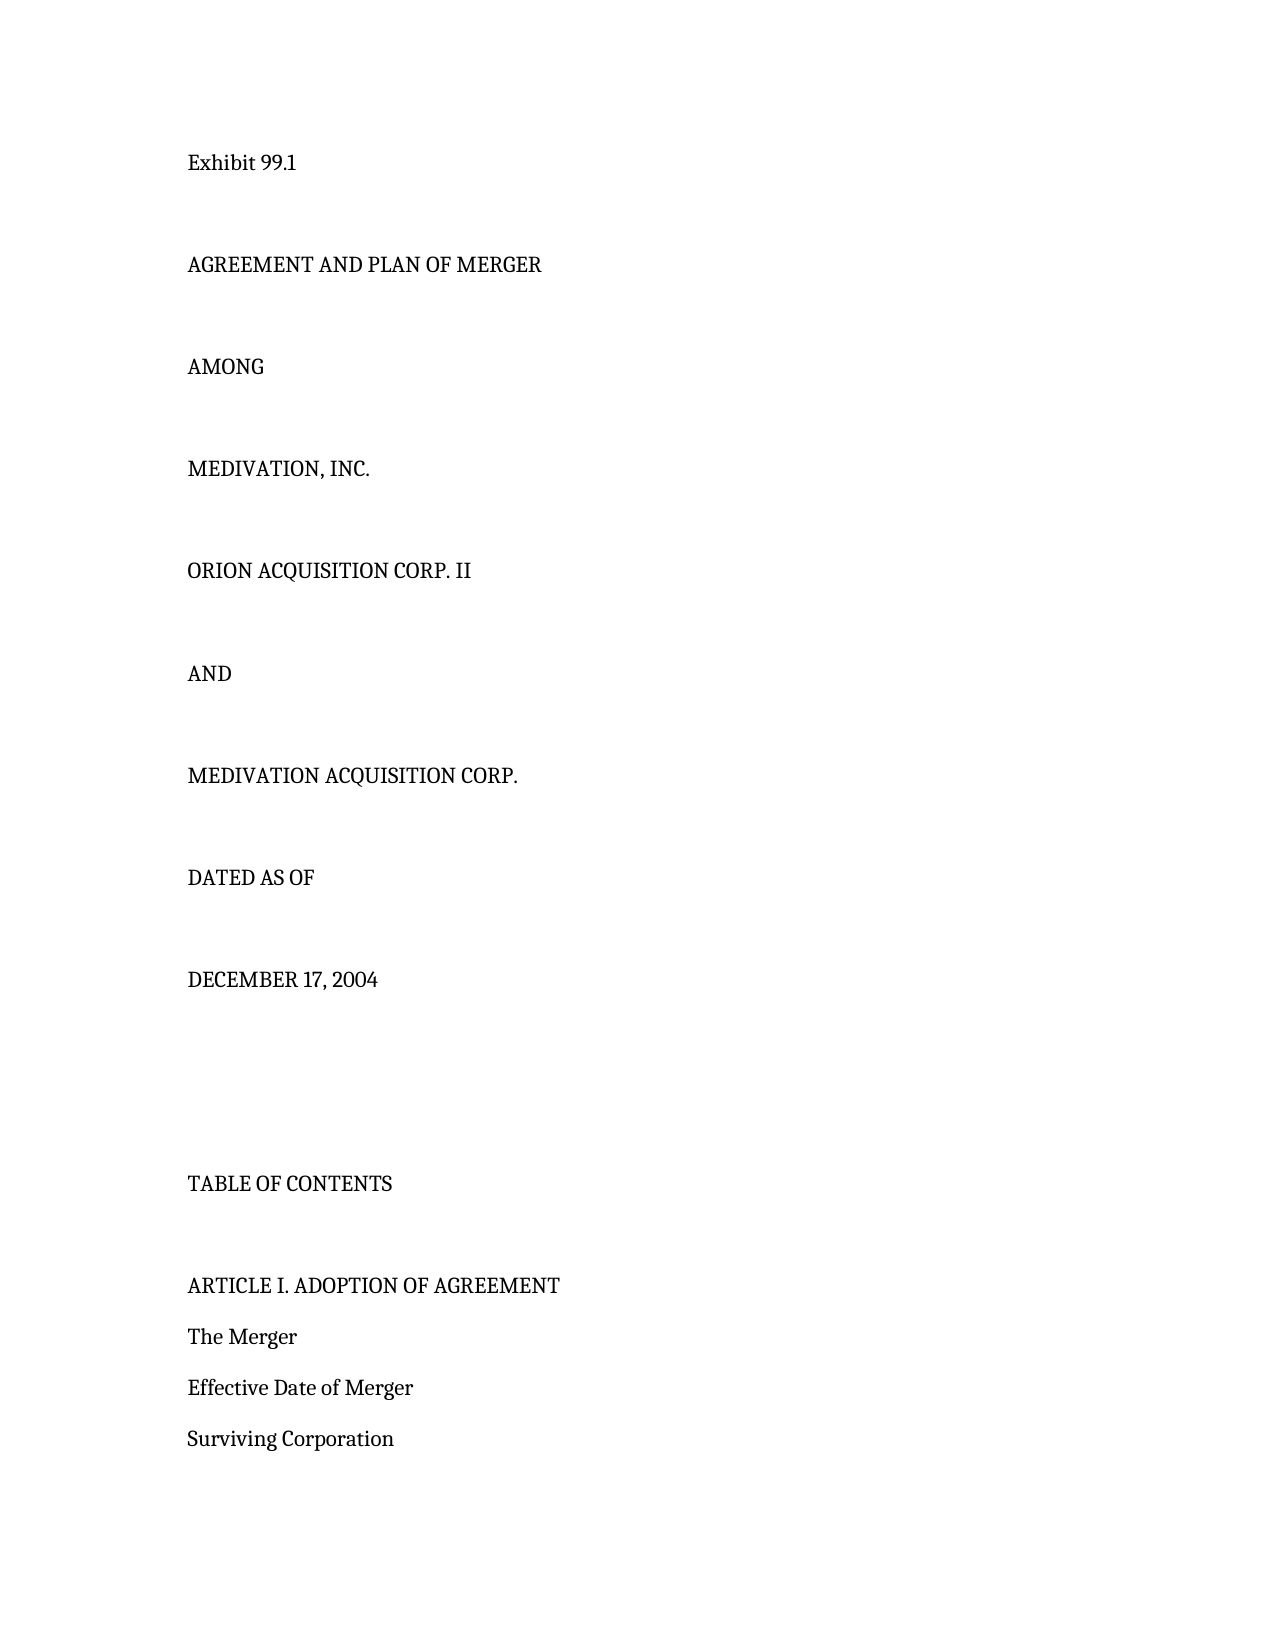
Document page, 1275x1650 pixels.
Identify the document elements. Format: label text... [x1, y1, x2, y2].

text MEDIVATION ACQUISITION CORP. [187, 762, 1087, 789]
text DATED AS OF [187, 864, 1087, 891]
text TABLE OF CONTENTS [187, 1171, 1087, 1197]
text AMONG [187, 354, 1087, 381]
text The Merger [187, 1324, 1087, 1350]
text Effective Date of Merger [187, 1375, 1087, 1401]
text ORION ACQUISITION CORP. II [187, 558, 1087, 585]
text AND [187, 660, 1087, 687]
text DECEMBER 17, 2004 [187, 967, 1087, 993]
text MEDIVATION, INC. [187, 456, 1087, 483]
text ARTICLE I. ADOPTION OF AGREEMENT [187, 1273, 1087, 1299]
text Surviving Corporation [187, 1426, 1087, 1452]
text AGREEMENT AND PLAN OF MERGER [187, 252, 1087, 278]
text Exhibit 99.1 [187, 150, 1087, 176]
